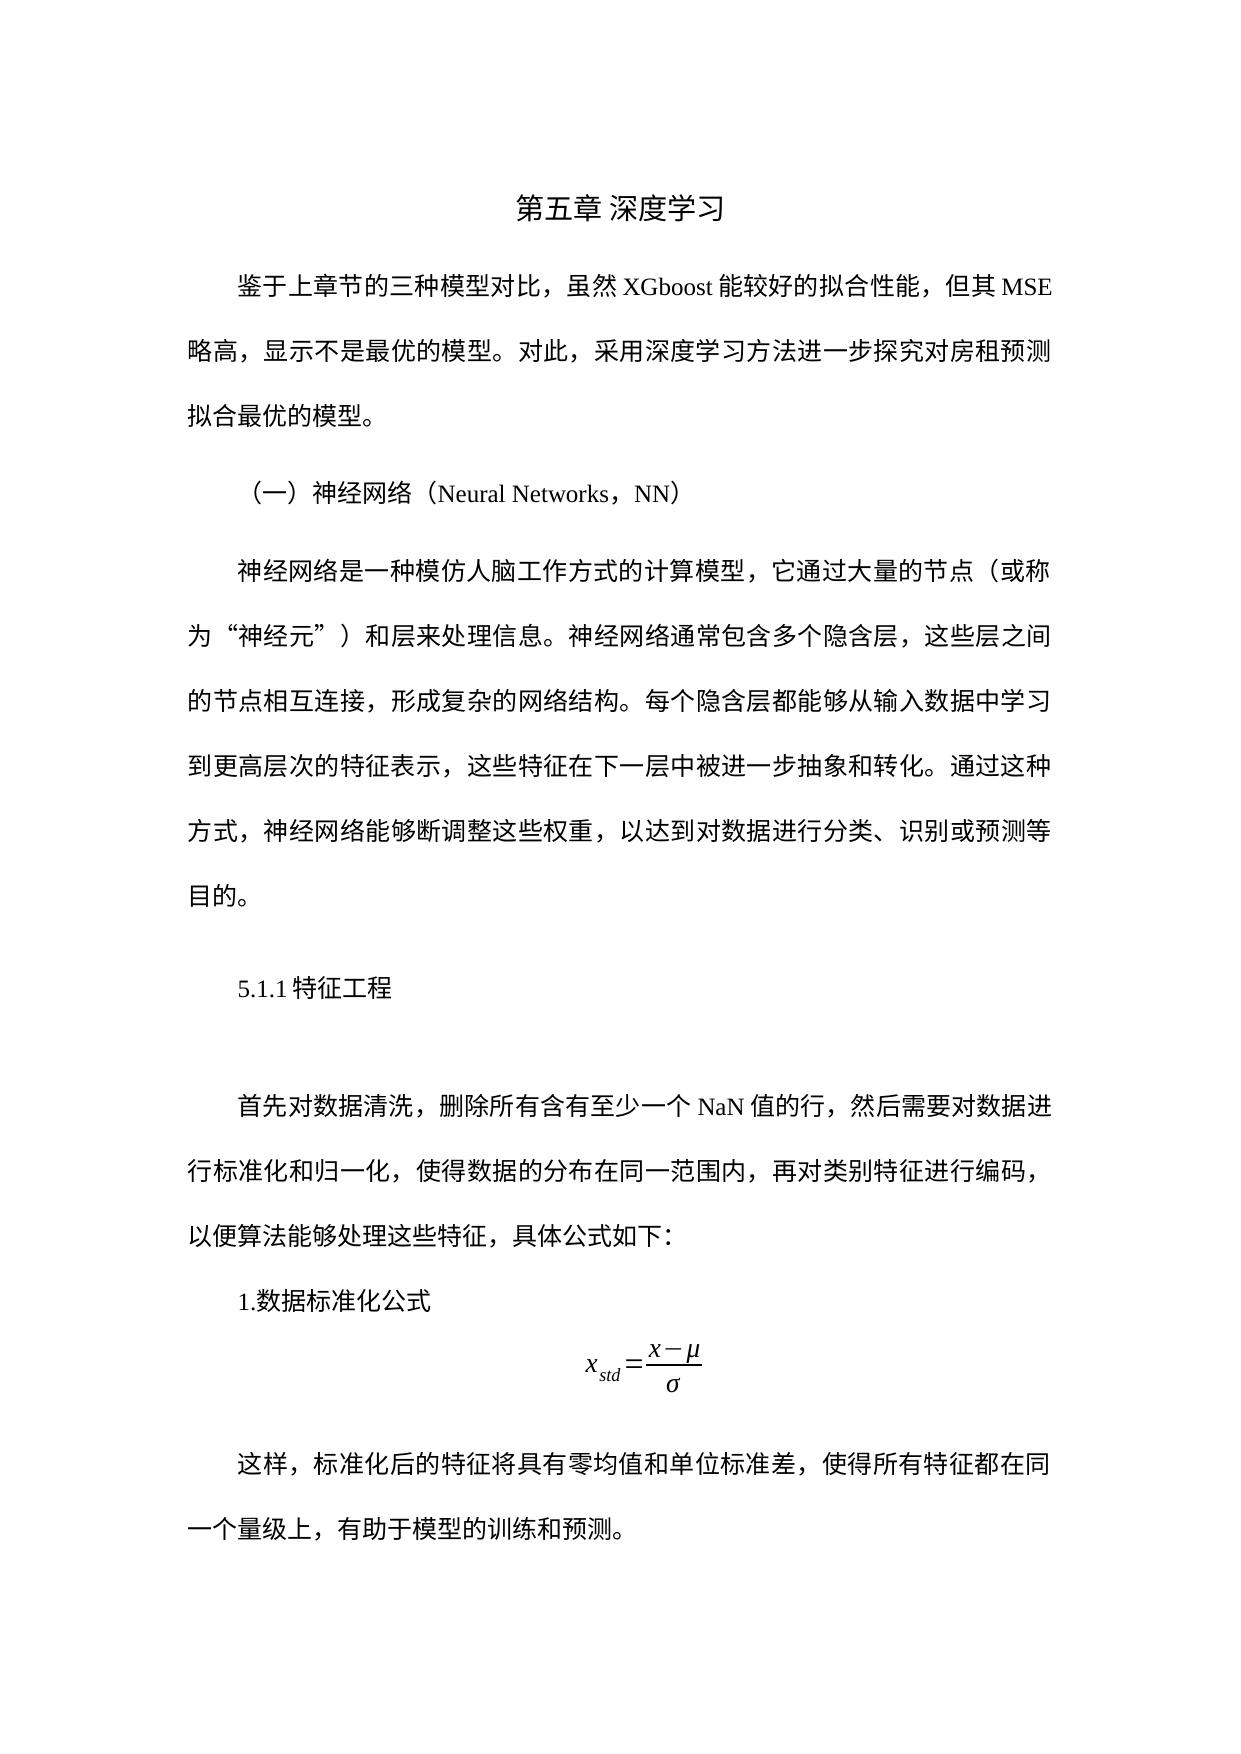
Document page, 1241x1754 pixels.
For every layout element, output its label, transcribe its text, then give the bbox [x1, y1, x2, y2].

subtitle （一）神经网络（Neural Networks，NN） [187, 459, 1053, 524]
subtitle 第五章 深度学习 [187, 174, 1053, 239]
text 这样，标准化后的特征将具有零均值和单位标准差，使得所有特征都在同一个量级上，有助于模型的训练和预测。 [187, 1430, 1053, 1560]
text 首先对数据清洗，删除所有含有至少一个NaN值的行，然后需要对数据进行标准化和归一化，使得数据的分布在同一范围内，再对类别特征进行编码，以便算法能够处理这些特征，具体公式如下： [187, 1072, 1053, 1267]
subtitle 5.1.1特征工程 [187, 954, 1053, 1019]
text 鉴于上章节的三种模型对比，虽然XGboost能较好的拟合性能，但其MSE略高，显示不是最优的模型。对此，采用深度学习方法进一步探究对房租预测拟合最优的模型。 [187, 252, 1053, 447]
text 1.数据标准化公式 [187, 1267, 1053, 1332]
text 神经网络是一种模仿人脑工作方式的计算模型，它通过大量的节点（或称为“神经元”）和层来处理信息。神经网络通常包含多个隐含层，这些层之间的节点相互连接，形成复杂的网络结构。每个隐含层都能够从输入数据中学习到更高层次的特征表示，这些特征在下一层中被进一步抽象和转化。通过这种方式，神经网络能够断调整这些权重，以达到对数据进行分类、识别或预测等目的。 [187, 537, 1053, 927]
